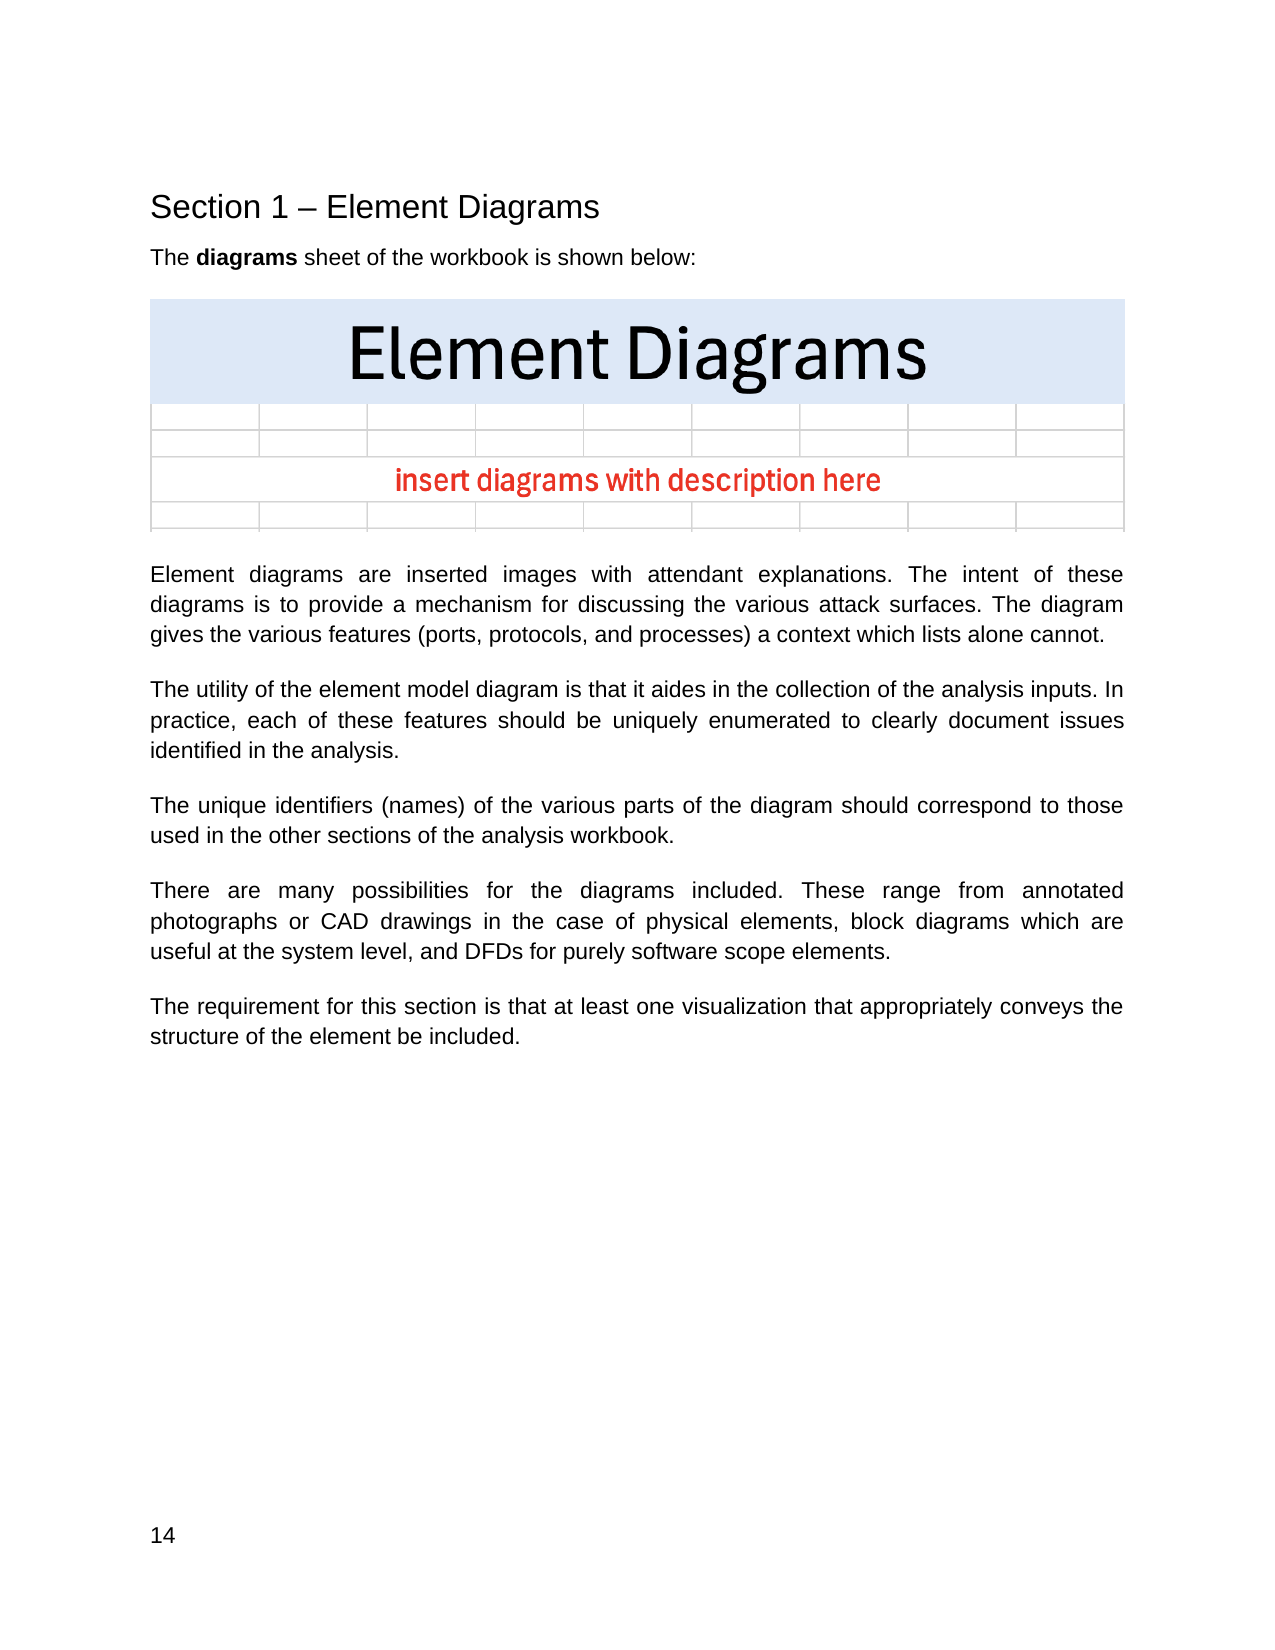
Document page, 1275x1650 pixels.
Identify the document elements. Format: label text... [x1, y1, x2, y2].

text The diagrams sheet of the workbook is shown below: [150, 244, 1125, 271]
text The unique identifiers (names) of the various parts of the diagram should correspond to those used in the other sections of the analysis workbook. [150, 792, 1125, 848]
text There are many possibilities for the diagrams included. These range from annotated photographs or CAD drawings in the case of physical elements, block diagrams which are useful at the system level, and DFDs for purely software scope elements. [150, 877, 1125, 964]
text The utility of the element model diagram is that it aides in the collection of the analysis inputs. In practice, each of these features should be uniquely enumerated to clearly document issues identified in the analysis. [150, 676, 1125, 763]
picture [150, 299, 1125, 532]
text Element diagrams are inserted images with attendant explanations. The intent of these diagrams is to provide a mechanism for discussing the various attack surfaces. The diagram gives the various features (ports, protocols, and processes) a context which lists alone cannot. [150, 561, 1125, 647]
text The requirement for this section is that at least one visualization that appropriately conveys the structure of the element be included. [150, 993, 1125, 1049]
subtitle Section 1 – Element Diagrams [150, 187, 1125, 226]
